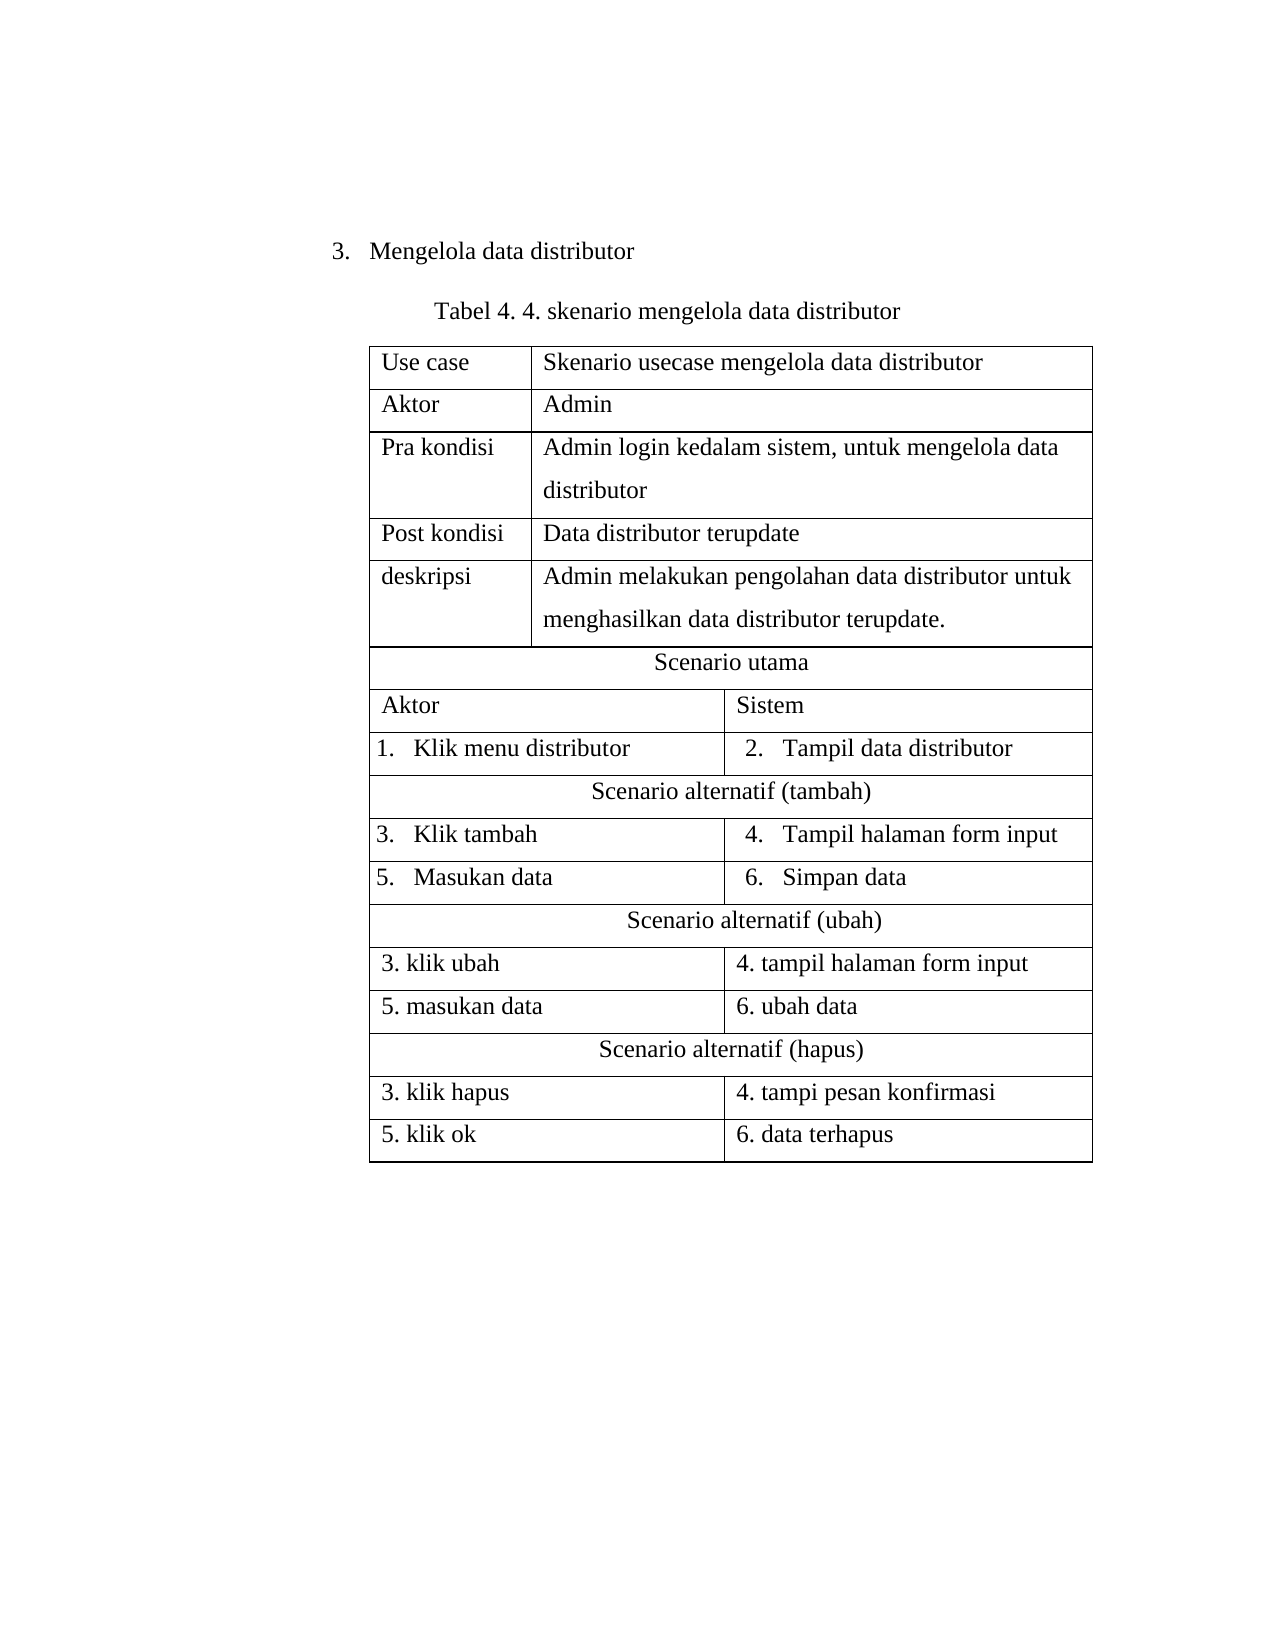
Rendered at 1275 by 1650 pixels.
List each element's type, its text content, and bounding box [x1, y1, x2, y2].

table_cell Post kondisi [370, 519, 531, 560]
table_cell Tampil halaman form input [725, 819, 1092, 861]
table_cell Scenario alternatif (ubah) [370, 905, 1092, 947]
table_cell Simpan data [725, 862, 1092, 904]
table_cell Admin melakukan pengolahan data distributor untuk menghasilkan data distributor terupdate. [532, 561, 1092, 646]
table_cell 4. tampil halaman form input [725, 948, 1092, 990]
table_cell 5. klik ok [370, 1120, 724, 1161]
table_cell Sistem [725, 690, 1092, 732]
text Tabel 4. 4. skenario mengelola data distributor [236, 296, 1098, 325]
list Mengelola data distributor [332, 236, 1098, 265]
table_cell Admin [532, 390, 1092, 431]
table_cell Scenario utama [370, 648, 1092, 689]
table_cell Klik menu distributor [370, 733, 724, 775]
table_cell 6. data terhapus [725, 1120, 1092, 1161]
table_cell Aktor [370, 690, 724, 732]
table_cell Masukan data [370, 862, 724, 904]
table_cell Aktor [370, 390, 531, 431]
table_cell Scenario alternatif (hapus) [370, 1034, 1092, 1076]
table_header Skenario usecase mengelola data distributor [532, 347, 1092, 388]
table_header Use case [370, 347, 531, 388]
table_cell Pra kondisi [370, 433, 531, 517]
table_cell 3. klik ubah [370, 948, 724, 990]
table_cell deskripsi [370, 561, 531, 646]
table_cell 5. masukan data [370, 991, 724, 1033]
table_cell Tampil data distributor [725, 733, 1092, 775]
table_cell Scenario alternatif (tambah) [370, 776, 1092, 818]
table_cell 6. ubah data [725, 991, 1092, 1033]
table_cell Admin login kedalam sistem, untuk mengelola data distributor [532, 433, 1092, 517]
table_cell Data distributor terupdate [532, 519, 1092, 560]
table_cell 3. klik hapus [370, 1077, 724, 1118]
table_cell 4. tampi pesan konfirmasi [725, 1077, 1092, 1118]
table_cell Klik tambah [370, 819, 724, 861]
